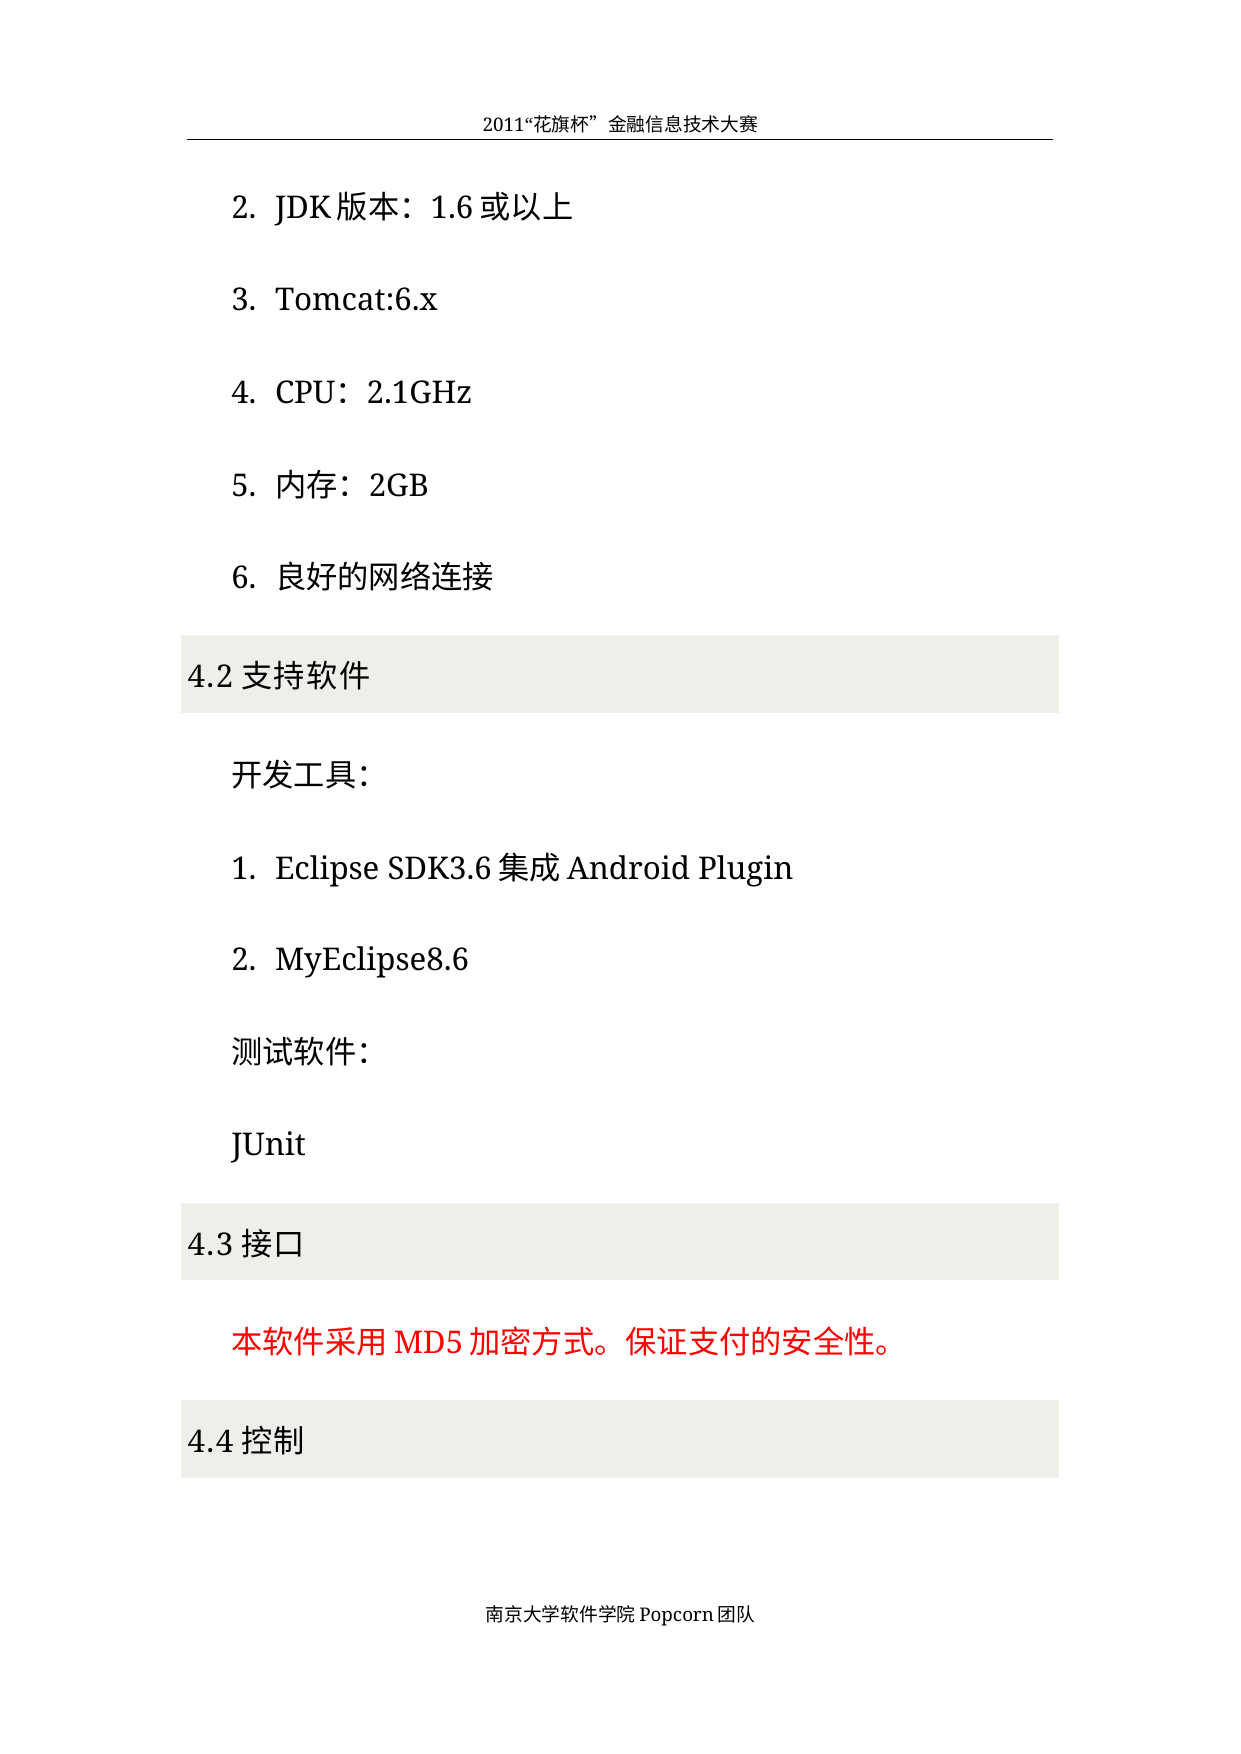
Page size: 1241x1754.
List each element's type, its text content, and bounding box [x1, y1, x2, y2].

text 本软件采用MD5加密方式。保证支付的安全性。 [187, 1308, 1053, 1373]
list CPU：2.1GHz [231, 357, 1053, 422]
list MyEclipse8.6 [231, 926, 1053, 991]
subtitle 4.2支持软件 [187, 642, 1053, 707]
subtitle 4.3接口 [187, 1209, 1053, 1274]
text 测试软件： [231, 1018, 1053, 1083]
list Eclipse SDK3.6集成Android Plugin [231, 833, 1053, 898]
text 开发工具： [187, 740, 1053, 805]
text JUnit [231, 1110, 1053, 1175]
list JDK版本：1.6或以上 [231, 173, 1053, 238]
list 内存：2GB [231, 450, 1053, 515]
list Tomcat:6.x [231, 265, 1053, 330]
subtitle 4.4控制 [187, 1407, 1053, 1472]
list 良好的网络连接 [231, 543, 1053, 608]
